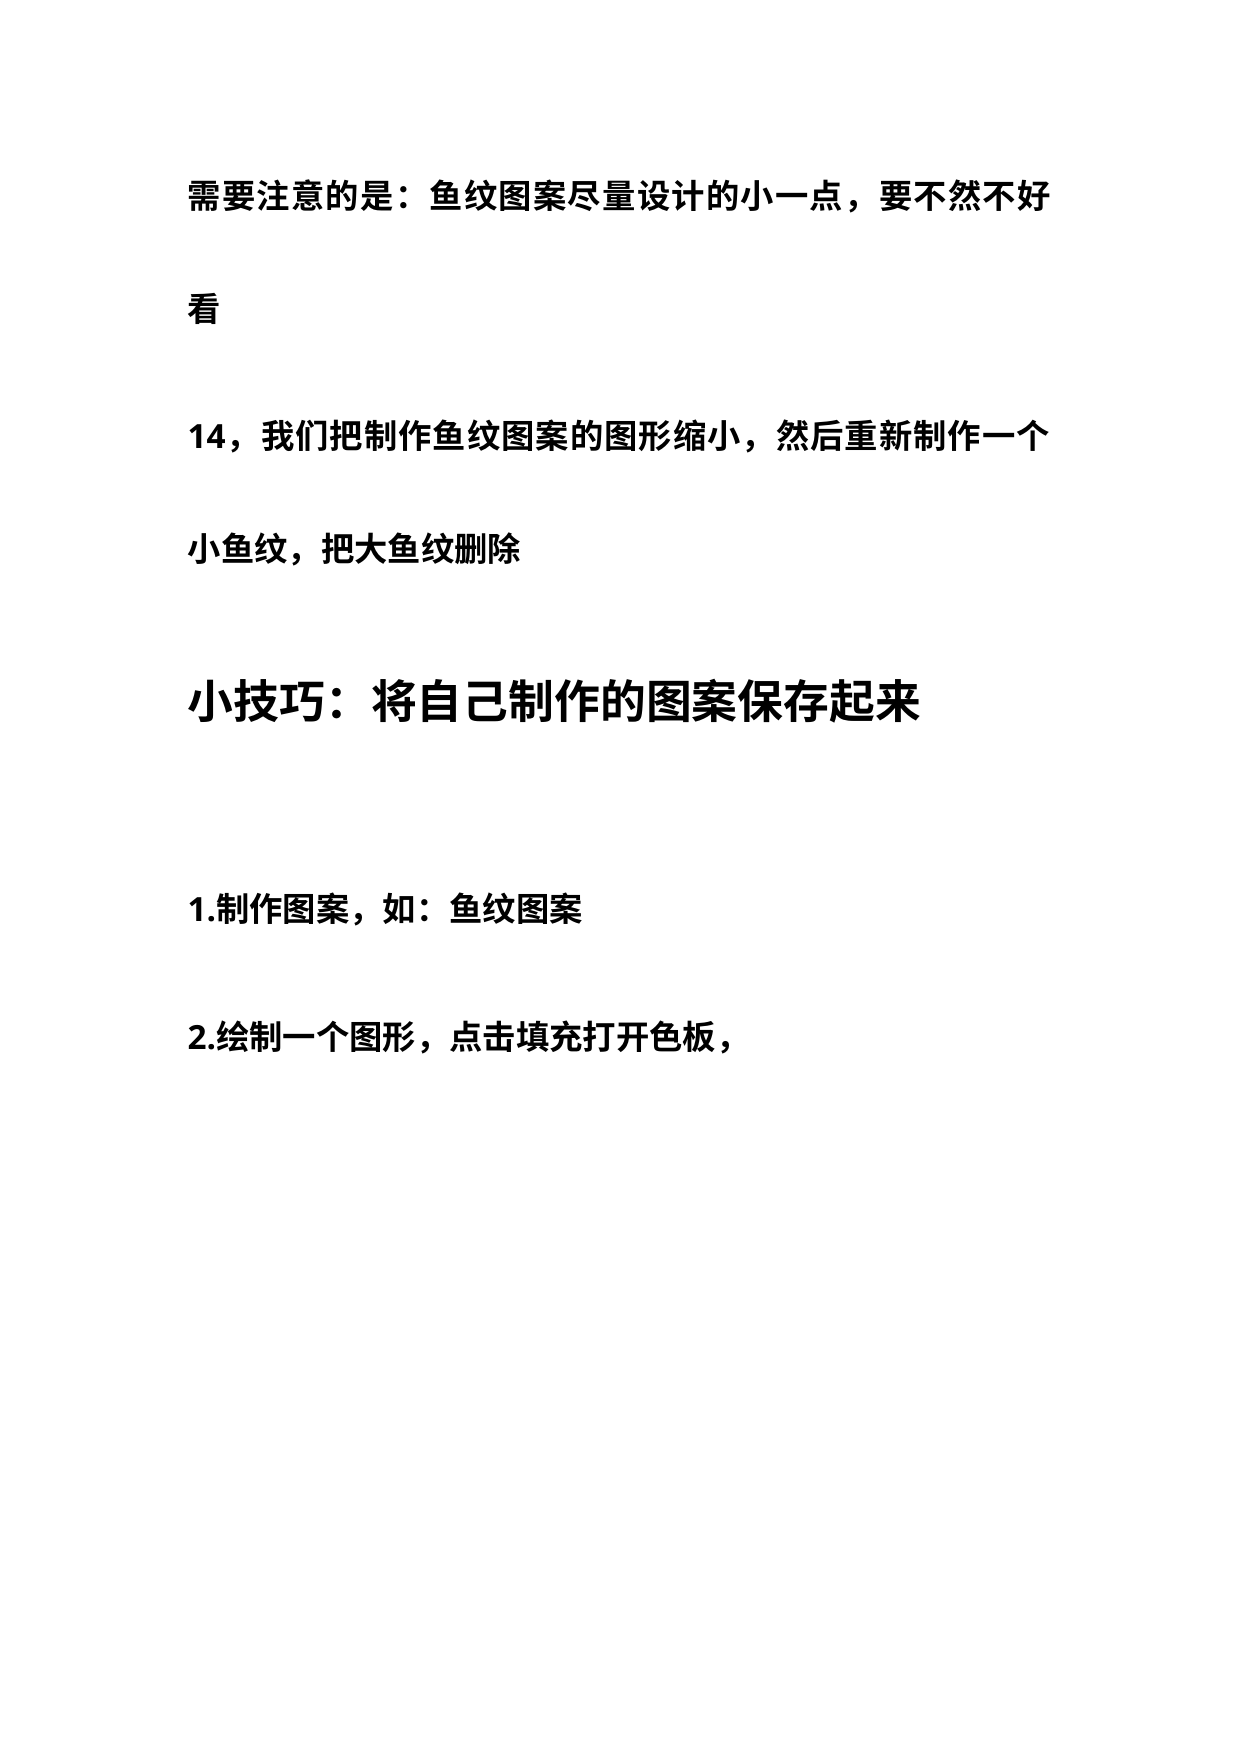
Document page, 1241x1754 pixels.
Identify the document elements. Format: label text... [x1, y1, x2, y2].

subtitle 需要注意的是：鱼纹图案尽量设计的小一点，要不然不好看 [187, 162, 1053, 339]
subtitle 小技巧：将自己制作的图案保存起来 [187, 649, 1053, 747]
subtitle 2.绘制一个图形，点击填充打开色板， [187, 1002, 1053, 1067]
subtitle 14，我们把制作鱼纹图案的图形缩小，然后重新制作一个小鱼纹，把大鱼纹删除 [187, 402, 1053, 579]
subtitle 1.制作图案，如：鱼纹图案 [187, 875, 1053, 940]
